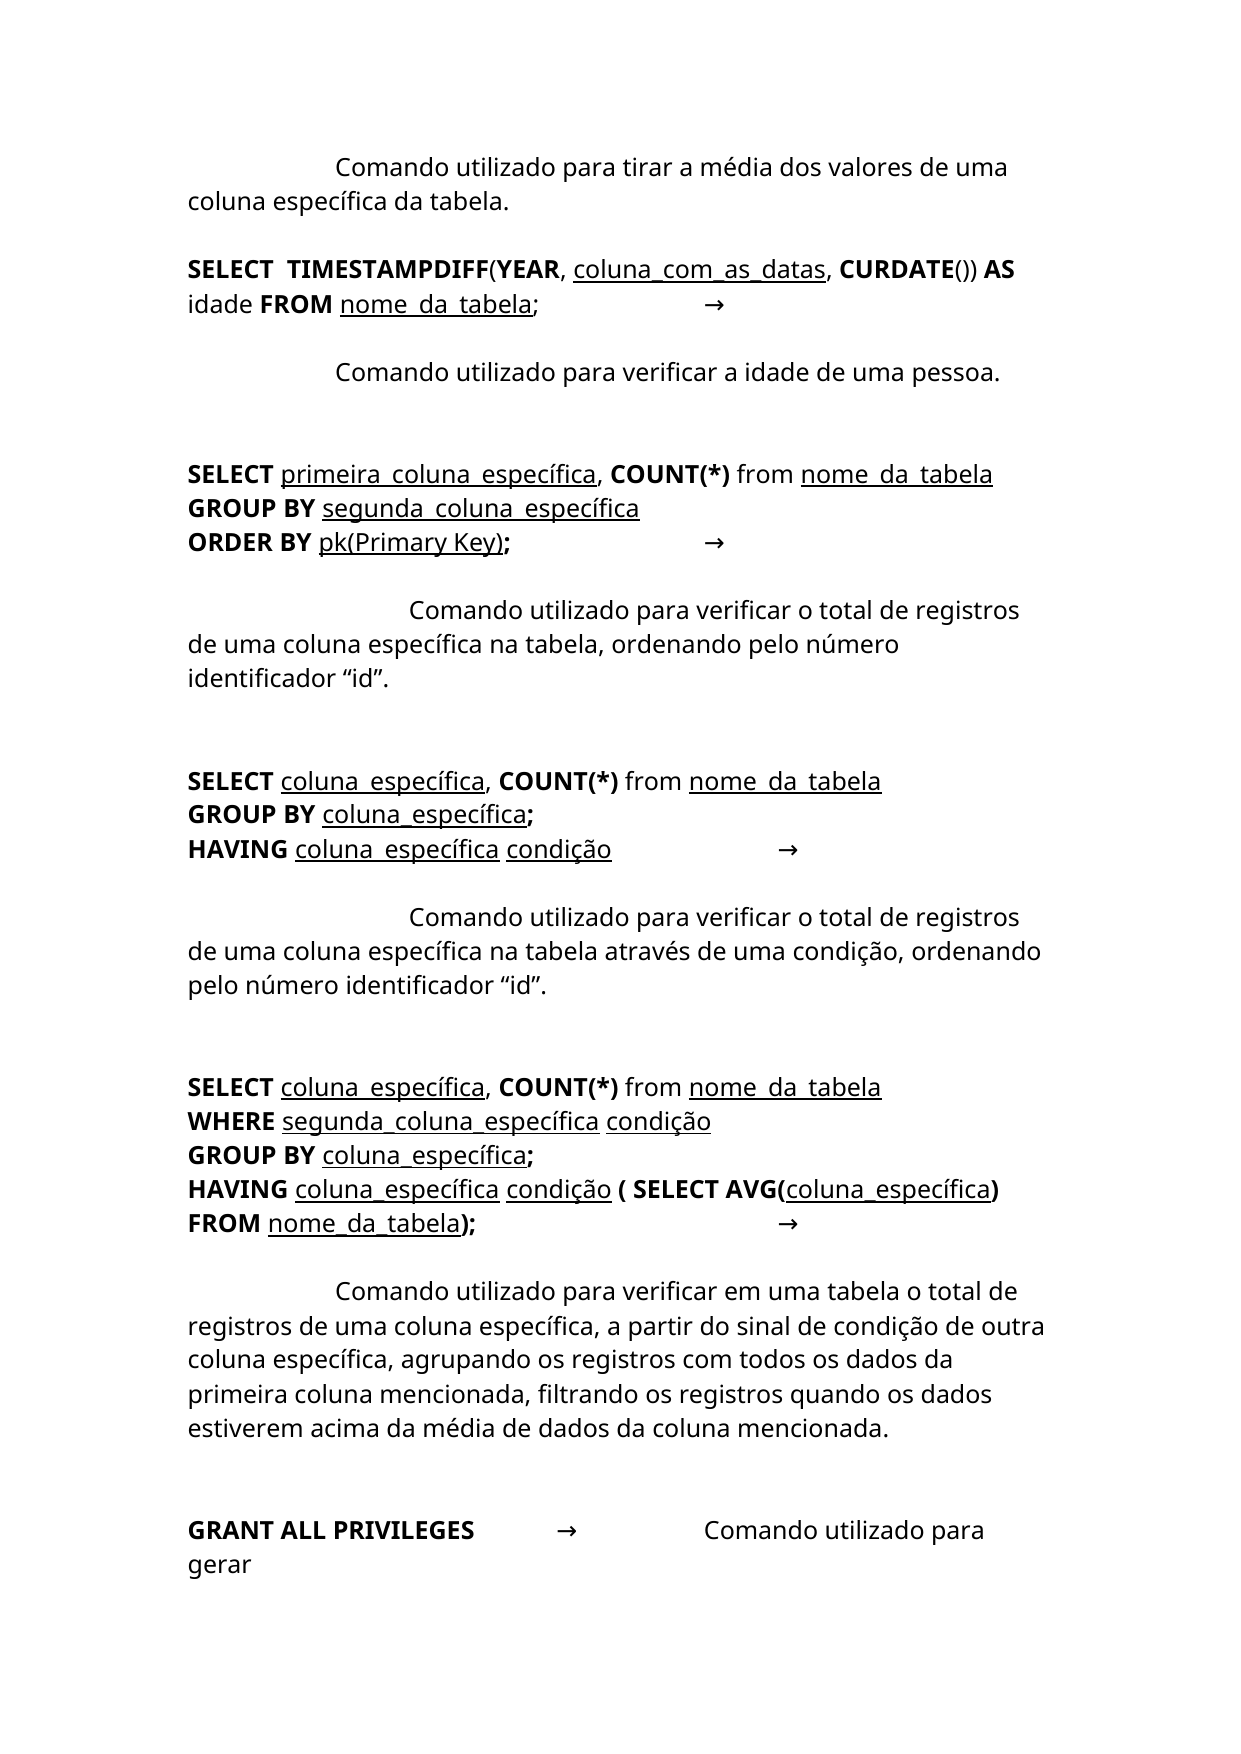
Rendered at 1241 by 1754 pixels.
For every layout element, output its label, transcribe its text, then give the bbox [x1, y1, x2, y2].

text GRANT ALL PRIVILEGES → Comando utilizado para gerar [187, 1512, 1053, 1581]
text ORDER BY pk(Primary Key); → [187, 525, 1053, 559]
text HAVING coluna_específica condição ( SELECT AVG(coluna_específica) FROM nome_da_tabela); → [187, 1172, 1053, 1240]
text WHERE segunda_coluna_específica condição [187, 1104, 1053, 1138]
text Comando utilizado para tirar a média dos valores de uma coluna específica da tabela. [187, 150, 1053, 218]
text SELECT coluna_específica, COUNT(*) from nome_da_tabela [187, 1070, 1053, 1104]
text SELECT primeira_coluna_específica, COUNT(*) from nome_da_tabela [187, 457, 1053, 491]
text Comando utilizado para verificar o total de registros de uma coluna específica na tabela, ordenando pelo número identificador “id”. [187, 593, 1053, 695]
text Comando utilizado para verificar o total de registros de uma coluna específica na tabela através de uma condição, ordenando pelo número identificador “id”. [187, 899, 1053, 1002]
text Comando utilizado para verificar a idade de uma pessoa. [187, 354, 1053, 388]
text SELECT coluna_específica, COUNT(*) from nome_da_tabela [187, 763, 1053, 797]
text GROUP BY coluna_específica; [187, 1138, 1053, 1172]
text GROUP BY segunda_coluna_específica [187, 491, 1053, 525]
text Comando utilizado para verificar em uma tabela o total de registros de uma coluna específica, a partir do sinal de condição de outra coluna específica, agrupando os registros com todos os dados da primeira coluna mencionada, filtrando os registros quando os dados estiverem acima da média de dados da coluna mencionada. [187, 1274, 1053, 1444]
text GROUP BY coluna_específica; [187, 797, 1053, 831]
text SELECT TIMESTAMPDIFF(YEAR, coluna_com_as_datas, CURDATE()) AS idade FROM nome_da_tabela; → [187, 252, 1053, 320]
text HAVING coluna_específica condição → [187, 831, 1053, 865]
